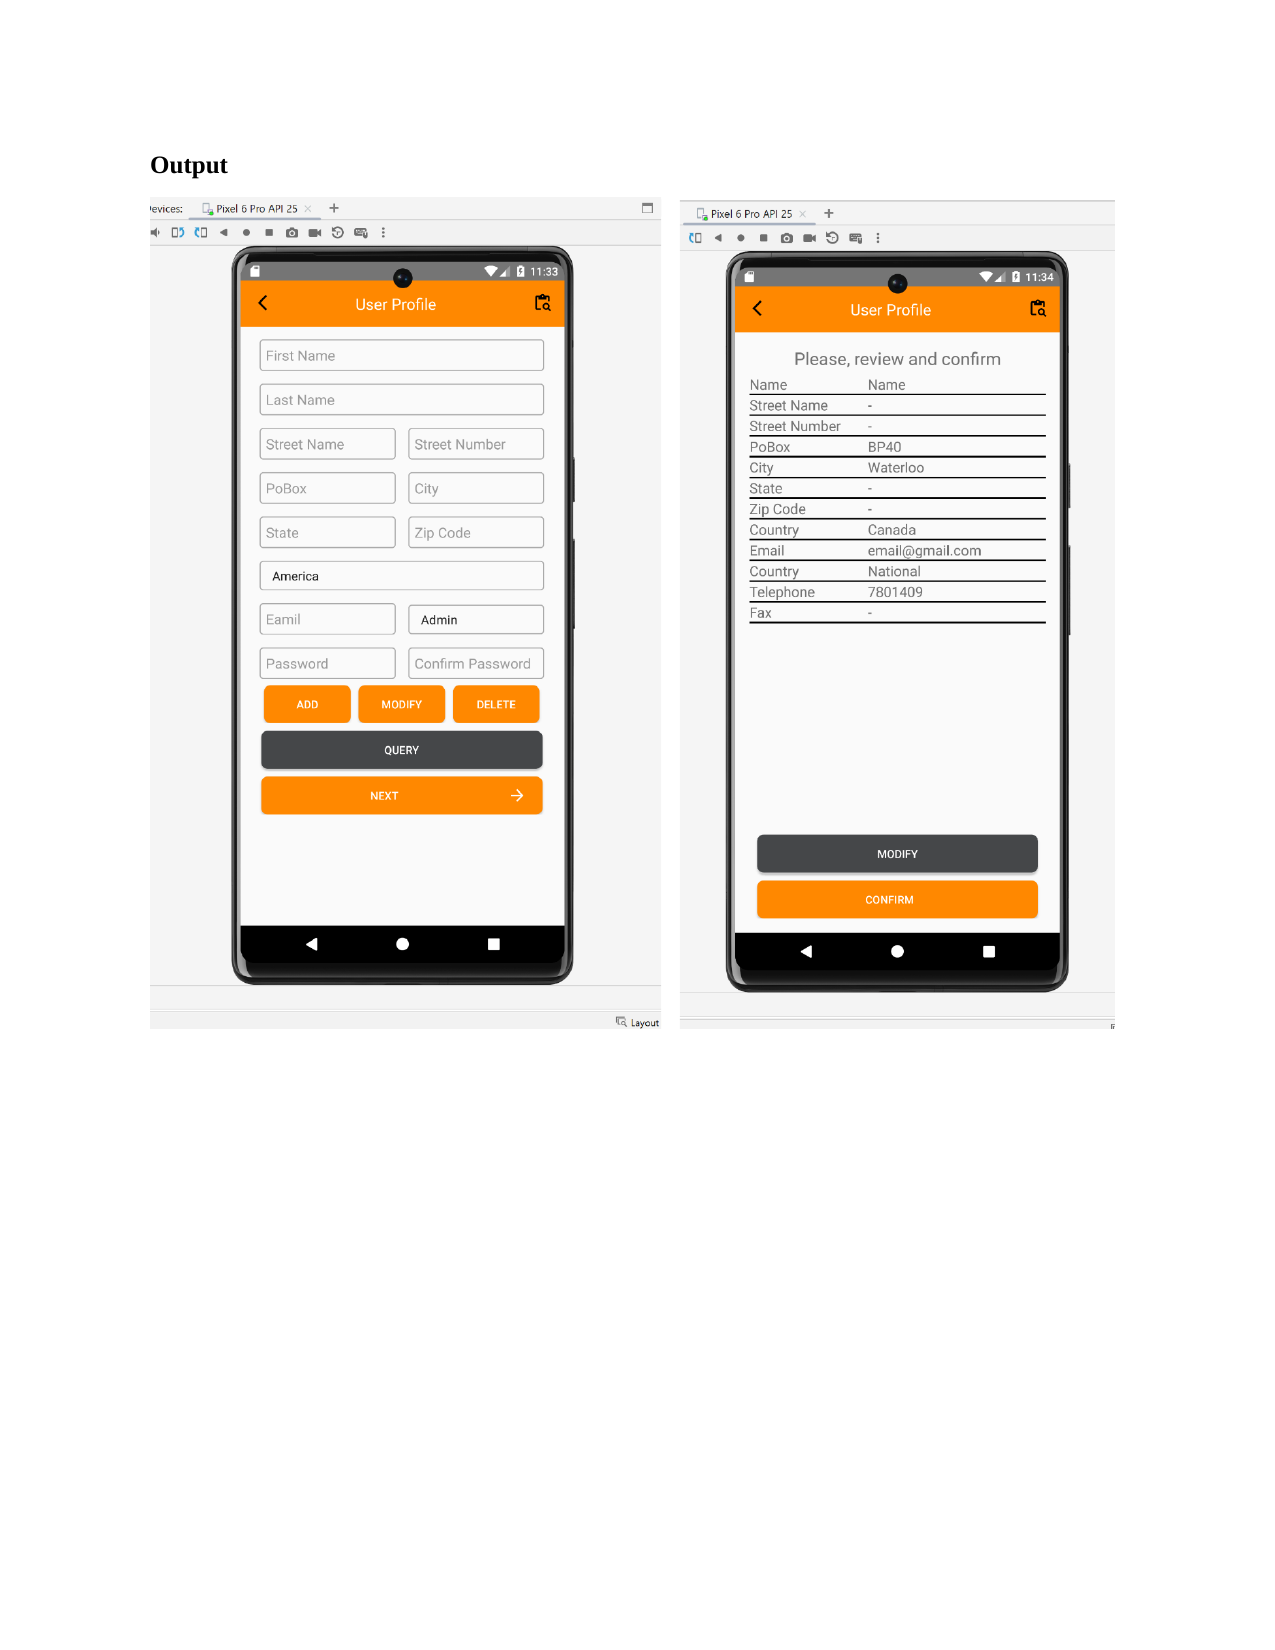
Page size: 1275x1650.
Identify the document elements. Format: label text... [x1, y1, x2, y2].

text Output [150, 150, 1125, 179]
picture [679, 197, 1115, 1029]
picture [150, 197, 662, 1029]
